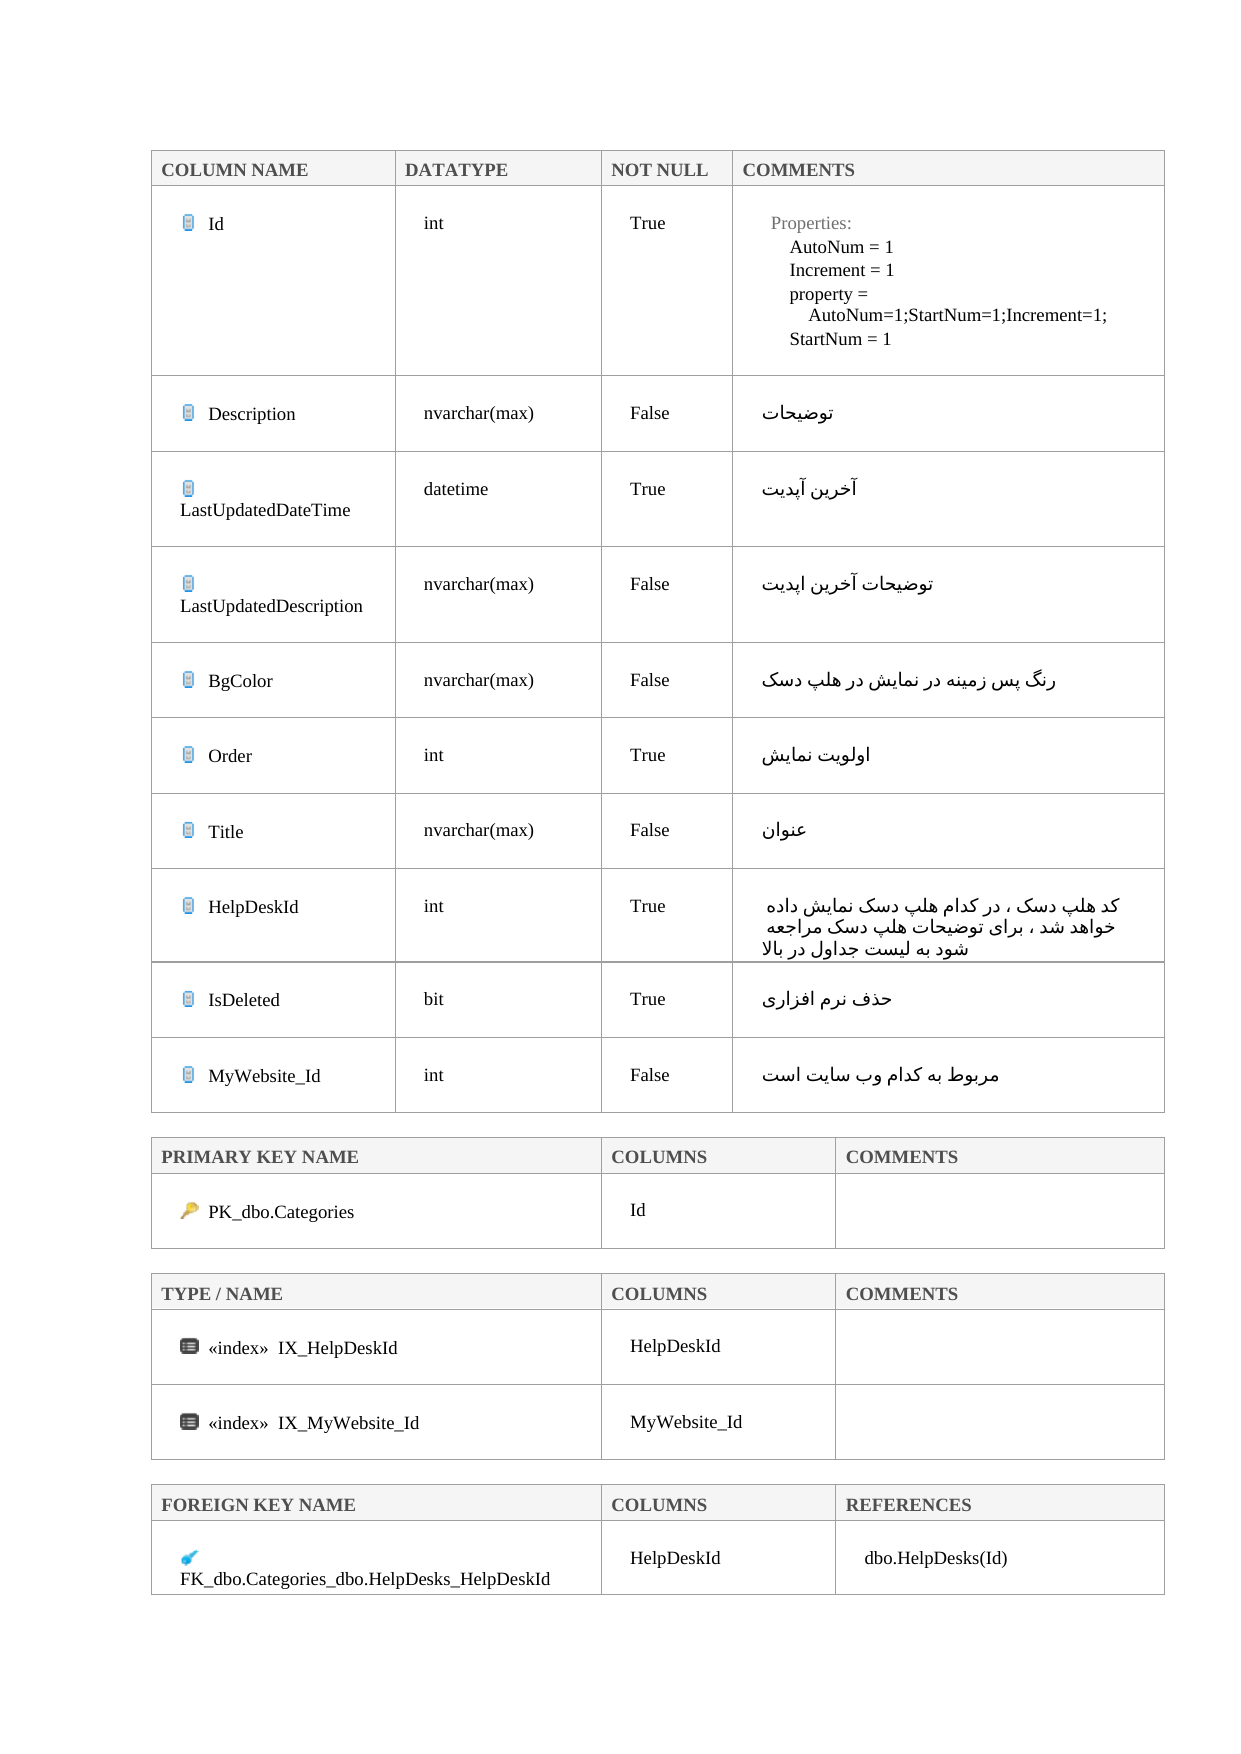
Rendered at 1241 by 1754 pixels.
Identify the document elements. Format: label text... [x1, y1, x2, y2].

table_cell False [602, 794, 732, 868]
table_cell False [602, 643, 732, 717]
table_cell «index» IX_HelpDeskId [152, 1310, 601, 1384]
picture [180, 819, 199, 838]
table_header COMMENTS [836, 1274, 1164, 1308]
picture [180, 477, 199, 497]
table_header FOREIGN KEY NAME [152, 1485, 601, 1520]
table_cell [836, 1385, 1164, 1459]
table_cell PK_dbo.Categories [152, 1174, 601, 1248]
picture [180, 1063, 199, 1083]
table_cell «index» IX_MyWebsite_Id [152, 1385, 601, 1459]
table_cell nvarchar(max) [396, 794, 601, 868]
table_cell int [396, 1038, 601, 1112]
table_cell nvarchar(max) [396, 376, 601, 451]
table_header COLUMNS [602, 1485, 835, 1520]
table_cell dbo.HelpDesks(Id) [836, 1521, 1164, 1594]
picture [180, 668, 199, 688]
table_header COMMENTS [836, 1138, 1164, 1173]
picture [180, 402, 199, 421]
table_cell int [396, 186, 601, 375]
table_cell datetime [396, 452, 601, 546]
table_cell HelpDeskId [602, 1521, 835, 1594]
table_cell Order [152, 718, 395, 792]
picture [180, 894, 199, 914]
table_header TYPE / NAME [152, 1274, 601, 1308]
table_cell HelpDeskId [602, 1310, 835, 1384]
table_cell nvarchar(max) [396, 547, 601, 642]
table_header COLUMNS [602, 1274, 835, 1308]
table_cell bit [396, 963, 601, 1037]
table_cell IsDeleted [152, 963, 395, 1037]
table_cell Title [152, 794, 395, 868]
table_cell int [396, 869, 601, 961]
table_cell توضیحات آخرین اپدیت [733, 547, 1164, 642]
table_cell False [602, 1038, 732, 1112]
table_cell [836, 1310, 1164, 1384]
table_header NOT NULL [602, 151, 732, 185]
table_cell کد هلپ دسک ، در کدام هلپ دسک نمایش داده خواهد شد ، برای توضیحات هلپ دسک مراجعه شود به لیست جداول در بالا [733, 869, 1164, 961]
table_cell True [602, 186, 732, 375]
table_cell BgColor [152, 643, 395, 717]
table_cell FK_dbo.Categories_dbo.HelpDesks_HelpDeskId [152, 1521, 601, 1594]
table_cell True [602, 718, 732, 792]
picture [180, 743, 199, 763]
table_header COLUMN NAME [152, 151, 395, 185]
table_cell اولویت نمایش [733, 718, 1164, 792]
table_cell HelpDeskId [152, 869, 395, 961]
table_cell False [602, 547, 732, 642]
table_header DATATYPE [396, 151, 601, 185]
picture [180, 573, 199, 592]
table_cell True [602, 452, 732, 546]
table_cell MyWebsite_Id [152, 1038, 395, 1112]
table_cell رنگ پس زمینه در نمایش در هلپ دسک [733, 643, 1164, 717]
table_cell int [396, 718, 601, 792]
table_cell Description [152, 376, 395, 451]
table_cell عنوان [733, 794, 1164, 868]
table_header COMMENTS [733, 151, 1164, 185]
table_header COLUMNS [602, 1138, 835, 1173]
table_cell حذف نرم افزاری [733, 963, 1164, 1037]
table_cell Properties: AutoNum = 1 Increment = 1 property = AutoNum=1;StartNum=1;Increment=1; StartNum = 1 [733, 186, 1164, 375]
picture [180, 1410, 199, 1430]
table_cell MyWebsite_Id [602, 1385, 835, 1459]
table_cell True [602, 869, 732, 961]
table_cell LastUpdatedDescription [152, 547, 395, 642]
picture [180, 211, 199, 231]
table_cell nvarchar(max) [396, 643, 601, 717]
table_cell آخرین آپدیت [733, 452, 1164, 546]
table_header PRIMARY KEY NAME [152, 1138, 601, 1173]
table_cell توضیحات [733, 376, 1164, 451]
table_cell Id [602, 1174, 835, 1248]
picture [180, 1546, 199, 1566]
table_cell LastUpdatedDateTime [152, 452, 395, 546]
picture [180, 1199, 199, 1219]
table_cell [836, 1174, 1164, 1248]
table_header REFERENCES [836, 1485, 1164, 1520]
picture [180, 1335, 199, 1354]
picture [180, 988, 199, 1007]
table_cell False [602, 376, 732, 451]
table_cell Id [152, 186, 395, 375]
table_cell True [602, 963, 732, 1037]
table_cell مربوط به کدام وب سایت است [733, 1038, 1164, 1112]
